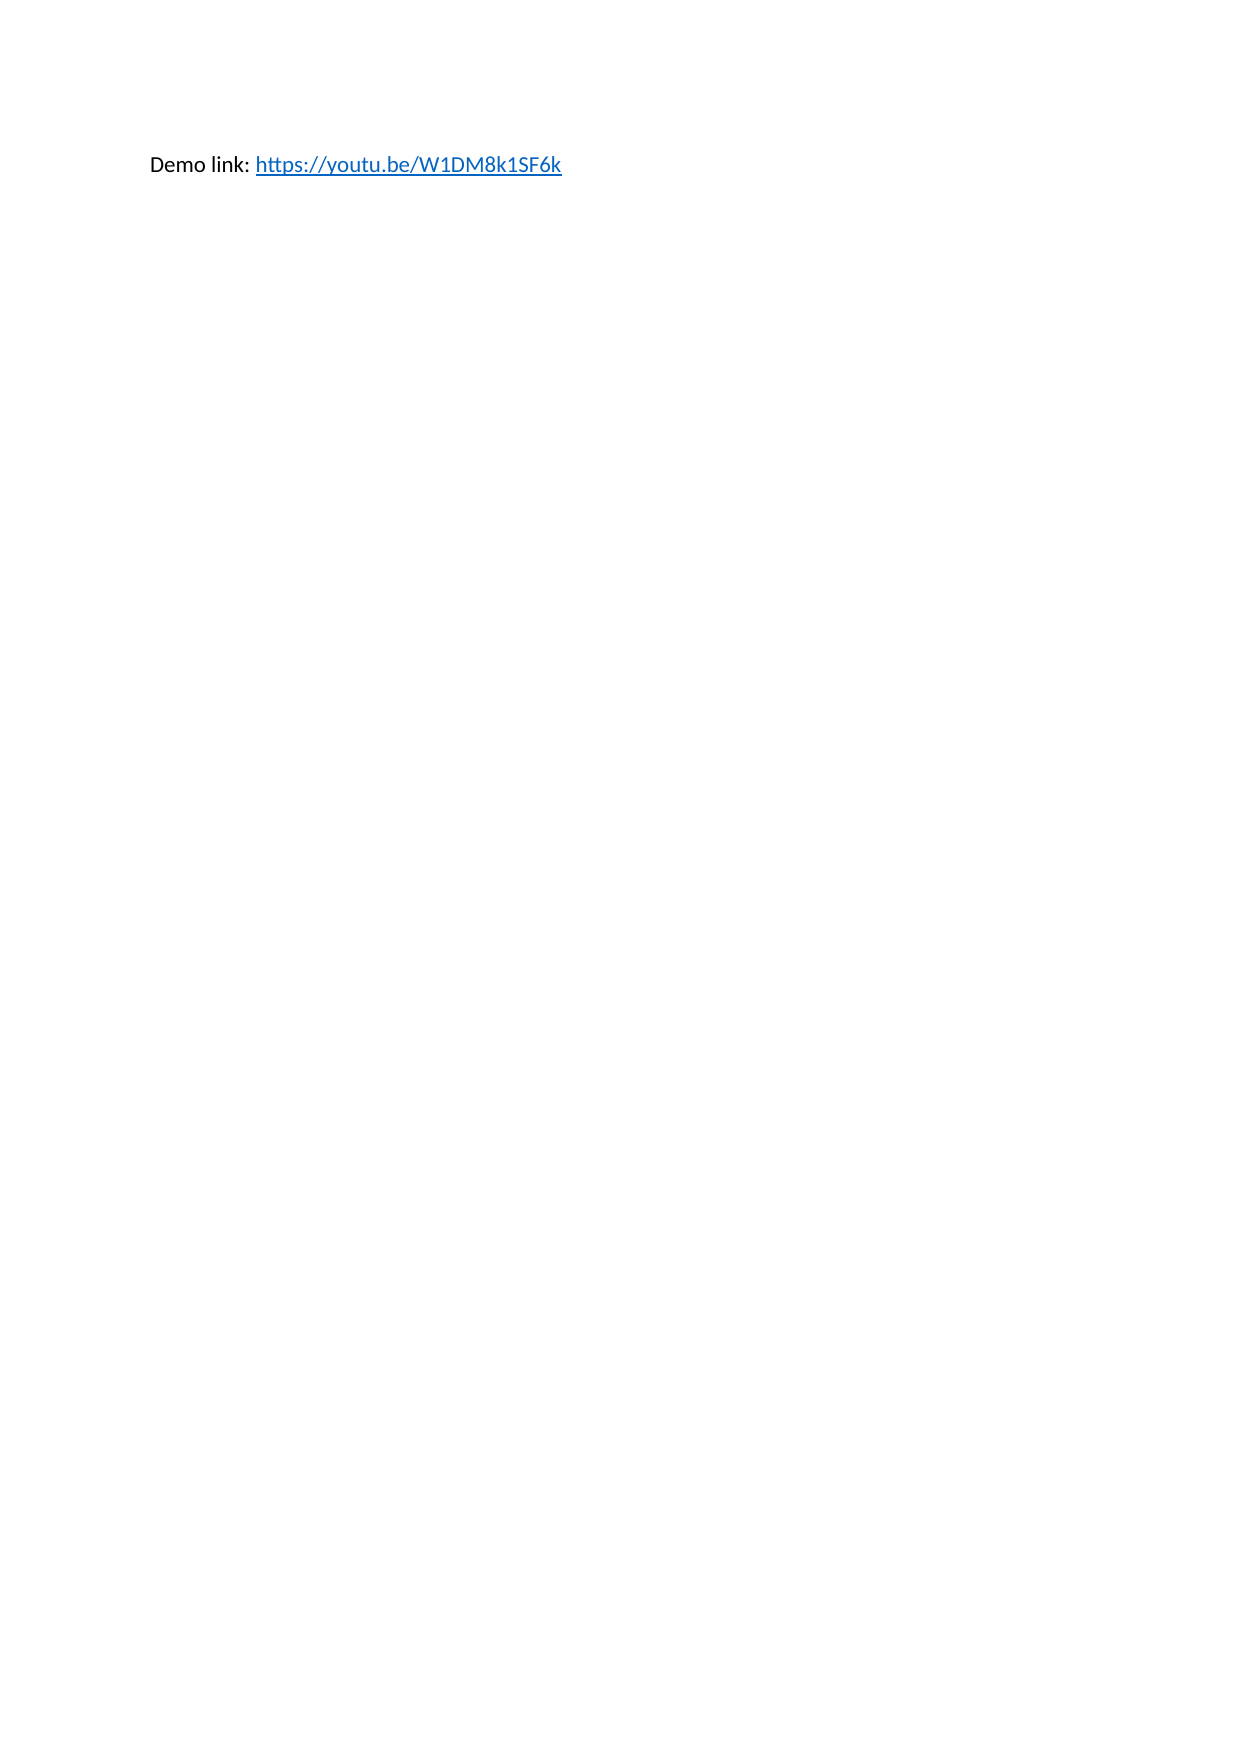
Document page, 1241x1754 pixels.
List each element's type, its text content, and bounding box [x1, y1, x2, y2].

text Demo link: https://youtu.be/W1DM8k1SF6k [150, 150, 1090, 178]
